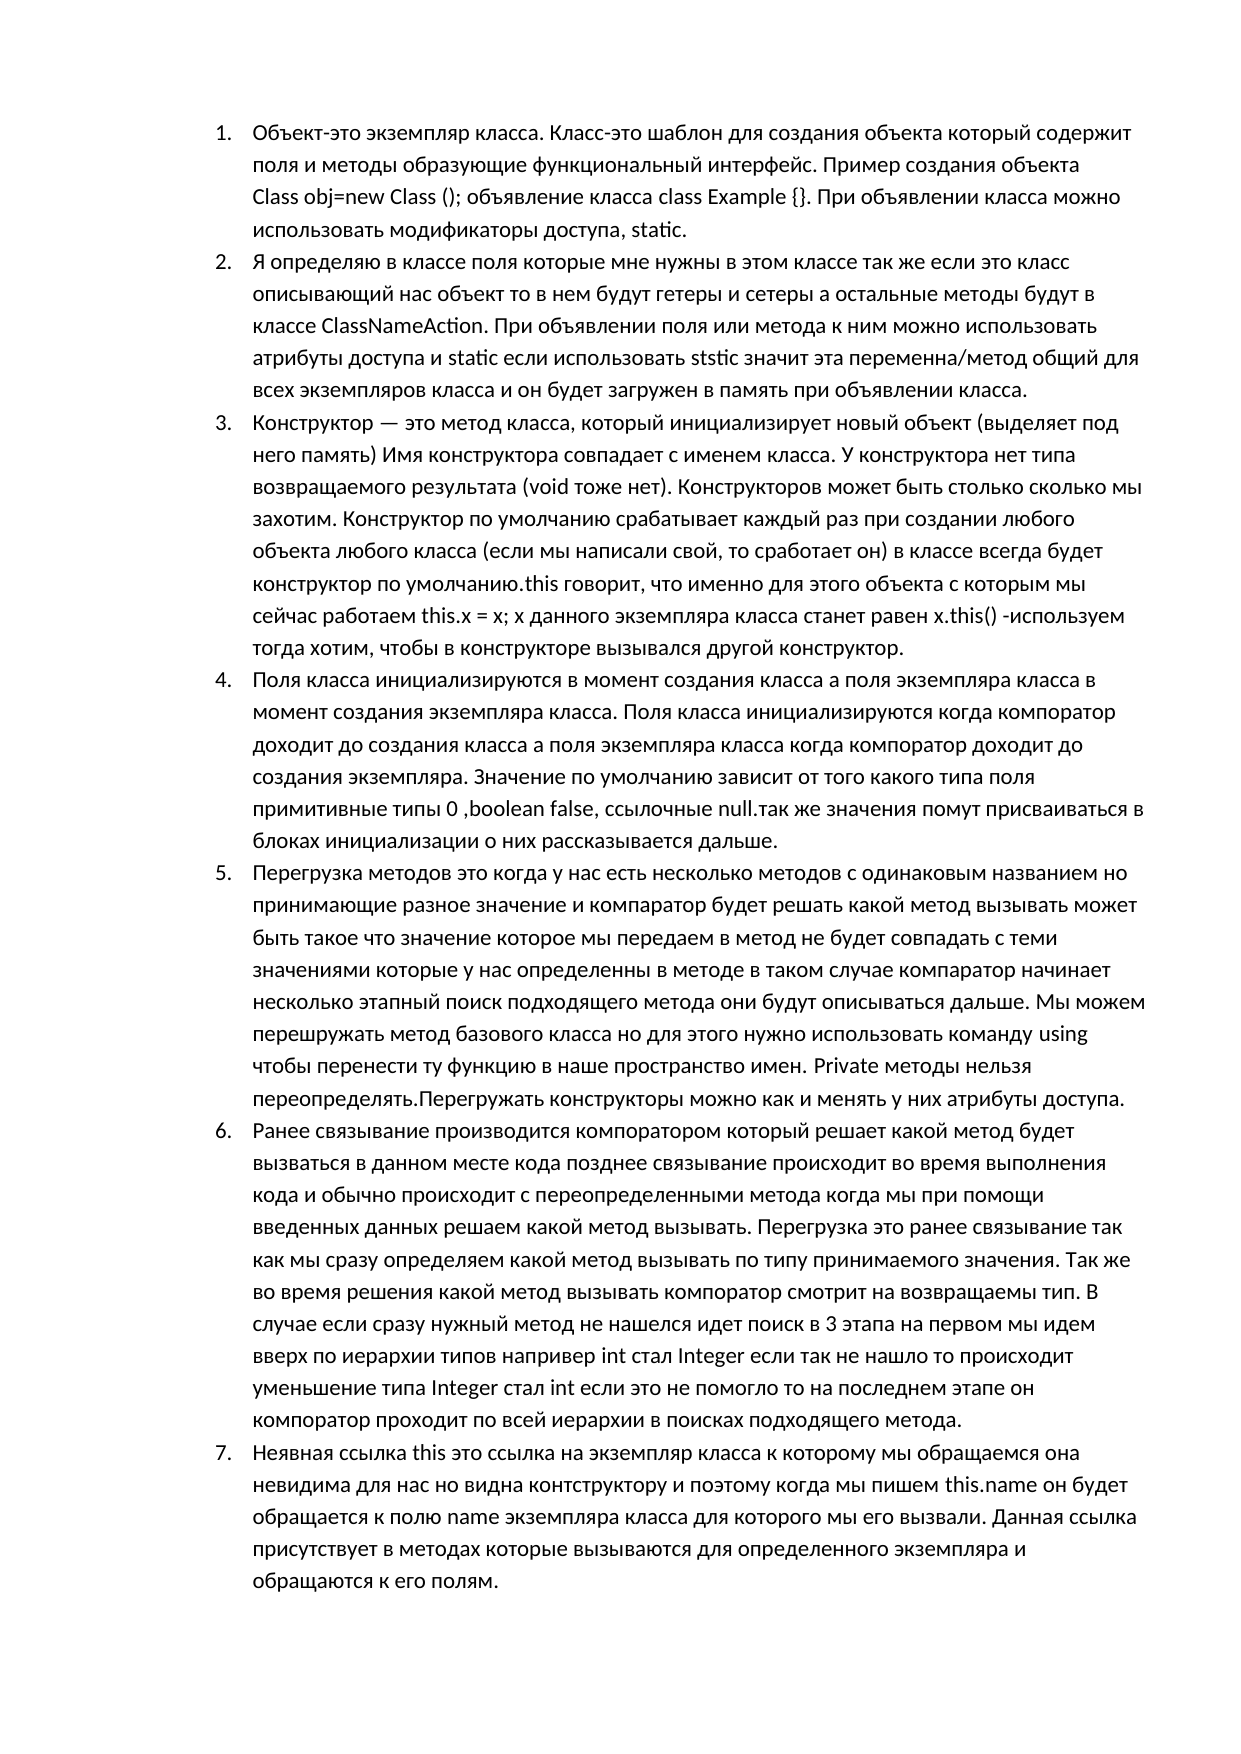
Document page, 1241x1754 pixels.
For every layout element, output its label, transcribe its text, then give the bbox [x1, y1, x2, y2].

list Конструктор — это метод класса, который инициализирует новый объект (выделяет под него память) Имя конструктора совпадает с именем класса. У конструктора нет типа возвращаемого результата (void тоже нет). Конструкторов может быть столько сколько мы захотим. Конструктор по умолчанию срабатывает каждый раз при создании любого объекта любого класса (если мы написали свой, то сработает он) в классе всегда будет конструктор по умолчанию.this говорит, что именно для этого объекта с которым мы сейчас работаем this.x = x; x данного экземпляра класса станет равен x.this() -используем тогда хотим, чтобы в конструкторе вызывался другой конструктор. [215, 408, 1152, 661]
list Объект-это экземпляр класса. Класс-это шаблон для создания объекта который содержит поля и методы образующие функциональный интерфейс. Пример создания объекта Сlass obj=new Class (); объявление класса class Example {}. При объявлении класса можно использовать модификаторы доступа, static. [215, 118, 1152, 243]
list Неявная ссылка this это ссылка на экземпляр класса к которому мы обращаемся она невидима для нас но видна контструктору и поэтому когда мы пишем this.name он будет обращается к полю name экземпляра класса для которого мы его вызвали. Данная ссылка присутствует в методах которые вызываются для определенного экземпляра и обращаются к его полям. [215, 1438, 1152, 1594]
list Поля класса инициализируются в момент создания класса а поля экземпляра класса в момент создания экземпляра класса. Поля класса инициализируются когда компоратор доходит до создания класса а поля экземпляра класса когда компоратор доходит до создания экземпляра. Значение по умолчанию зависит от того какого типа поля примитивные типы 0 ,boolean false, ссылочные null.так же значения помут присваиваться в блоках инициализации о них рассказывается дальше. [215, 665, 1152, 854]
list Я определяю в классе поля которые мне нужны в этом классе так же если это класс описывающий нас объект то в нем будут гетеры и сетеры а остальные методы будут в классе ClassNameAction. При объявлении поля или метода к ним можно использовать атрибуты доступа и static если использовать ststic значит эта переменна/метод общий для всех экземпляров класса и он будет загружен в память при объявлении класса. [215, 247, 1152, 404]
list Ранее связывание производится компоратором который решает какой метод будет вызваться в данном месте кода позднее связывание происходит во время выполнения кода и обычно происходит с переопределенными метода когда мы при помощи введенных данных решаем какой метод вызывать. Перегрузка это ранее связывание так как мы сразу определяем какой метод вызывать по типу принимаемого значения. Так же во время решения какой метод вызывать компоратор смотрит на возвращаемы тип. В случае если сразу нужный метод не нашелся идет поиск в 3 этапа на первом мы идем вверх по иерархии типов напривер int стал Integer если так не нашло то происходит уменьшение типа Integer стал int если это не помогло то на последнем этапе он компоратор проходит по всей иерархии в поисках подходящего метода. [215, 1116, 1152, 1434]
list Перегрузка методов это когда у нас есть несколько методов с одинаковым названием но принимающие разное значение и компаратор будет решать какой метод вызывать может быть такое что значение которое мы передаем в метод не будет совпадать с теми значениями которые у нас определенны в методе в таком случае компаратор начинает несколько этапный поиск подходящего метода они будут описываться дальше. Мы можем перешружать метод базового класса но для этого нужно использовать команду using чтобы перенести ту функцию в наше пространство имен. Private методы нельзя переопределять.Перегружать конструкторы можно как и менять у них атрибуты доступа. [215, 858, 1152, 1112]
